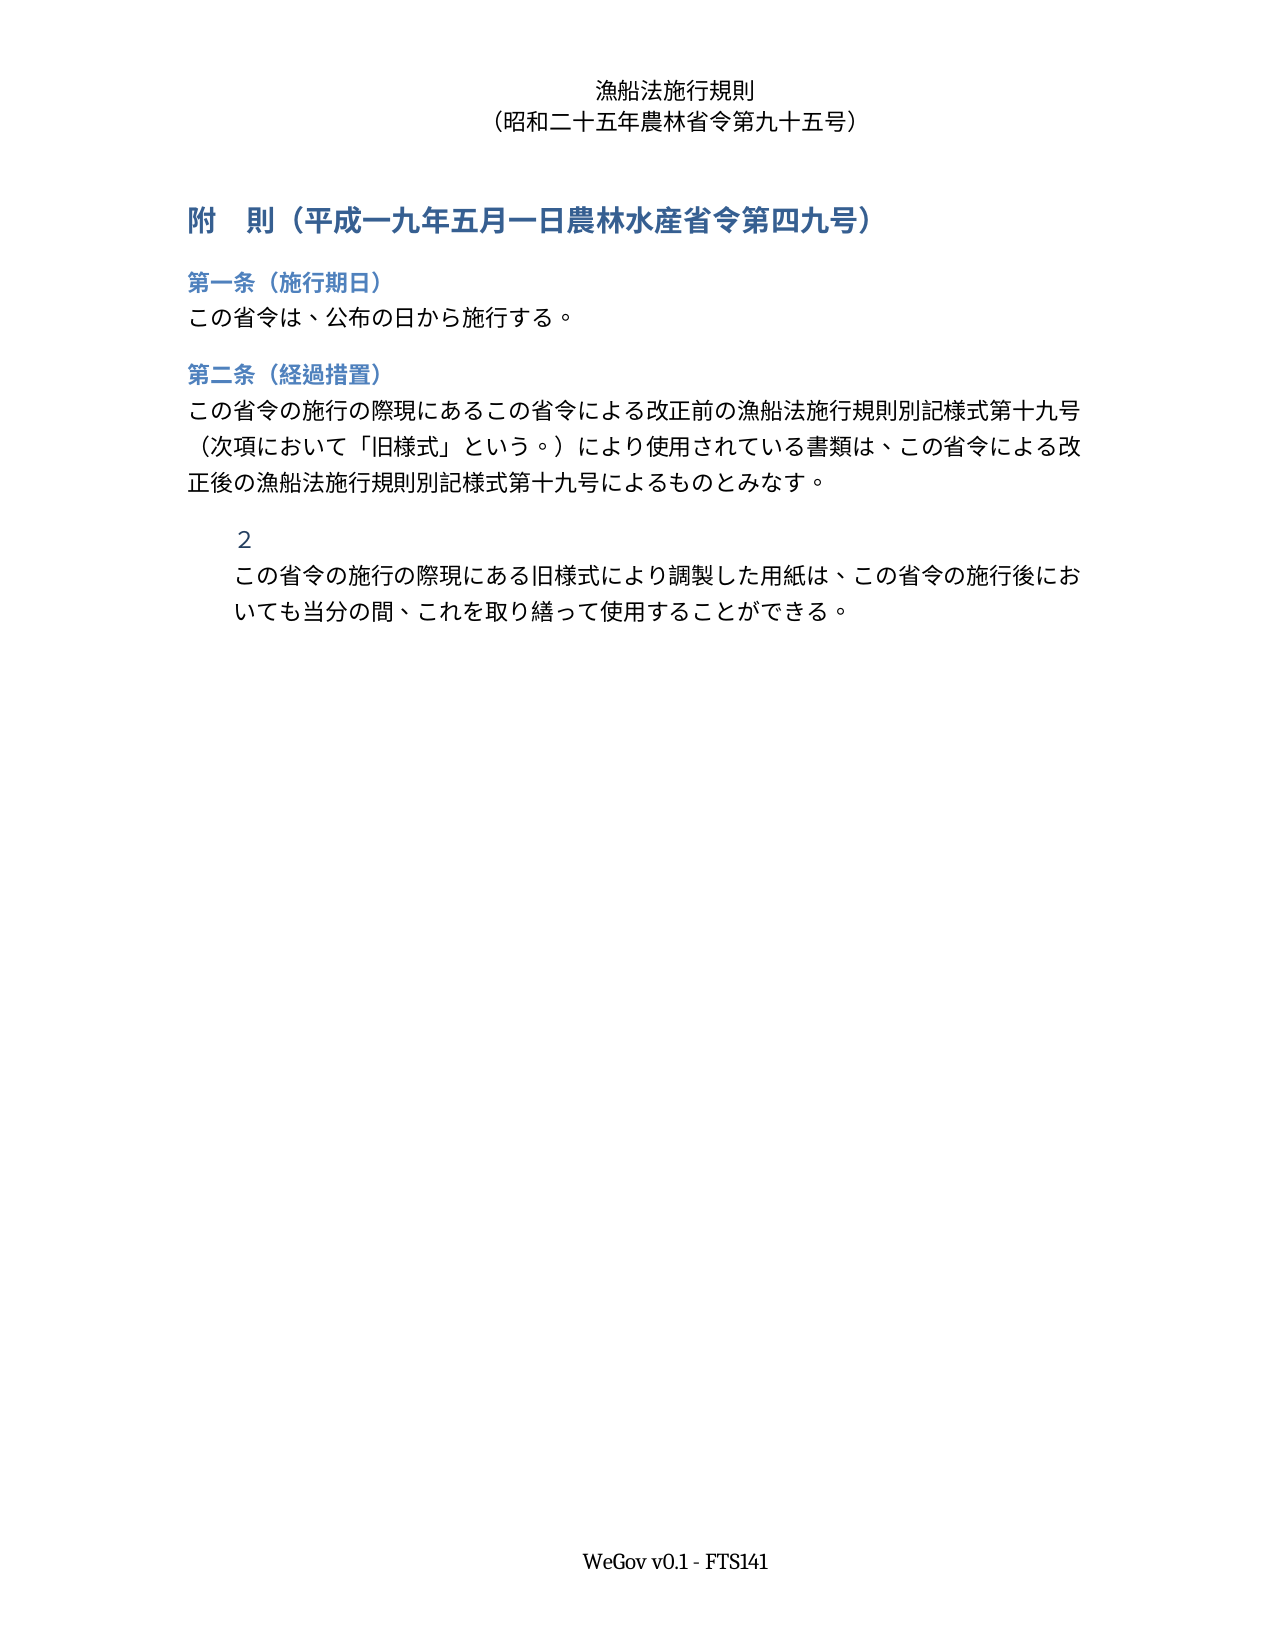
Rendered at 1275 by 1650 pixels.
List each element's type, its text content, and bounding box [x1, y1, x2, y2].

text この省令は、公布の日から施行する。 [187, 302, 1087, 334]
subtitle ２ [233, 524, 1087, 555]
subtitle 第二条（経過措置） [187, 359, 1087, 390]
text この省令の施行の際現にあるこの省令による改正前の漁船法施行規則別記様式第十九号（次項において「旧様式」という。）により使用されている書類は、この省令による改正後の漁船法施行規則別記様式第十九号によるものとみなす。 [187, 395, 1087, 498]
subtitle 第一条（施行期日） [187, 266, 1087, 298]
subtitle 附 則（平成一九年五月一日農林水産省令第四九号） [187, 200, 1087, 240]
text この省令の施行の際現にある旧様式により調製した用紙は、この省令の施行後においても当分の間、これを取り繕って使用することができる。 [233, 560, 1087, 627]
